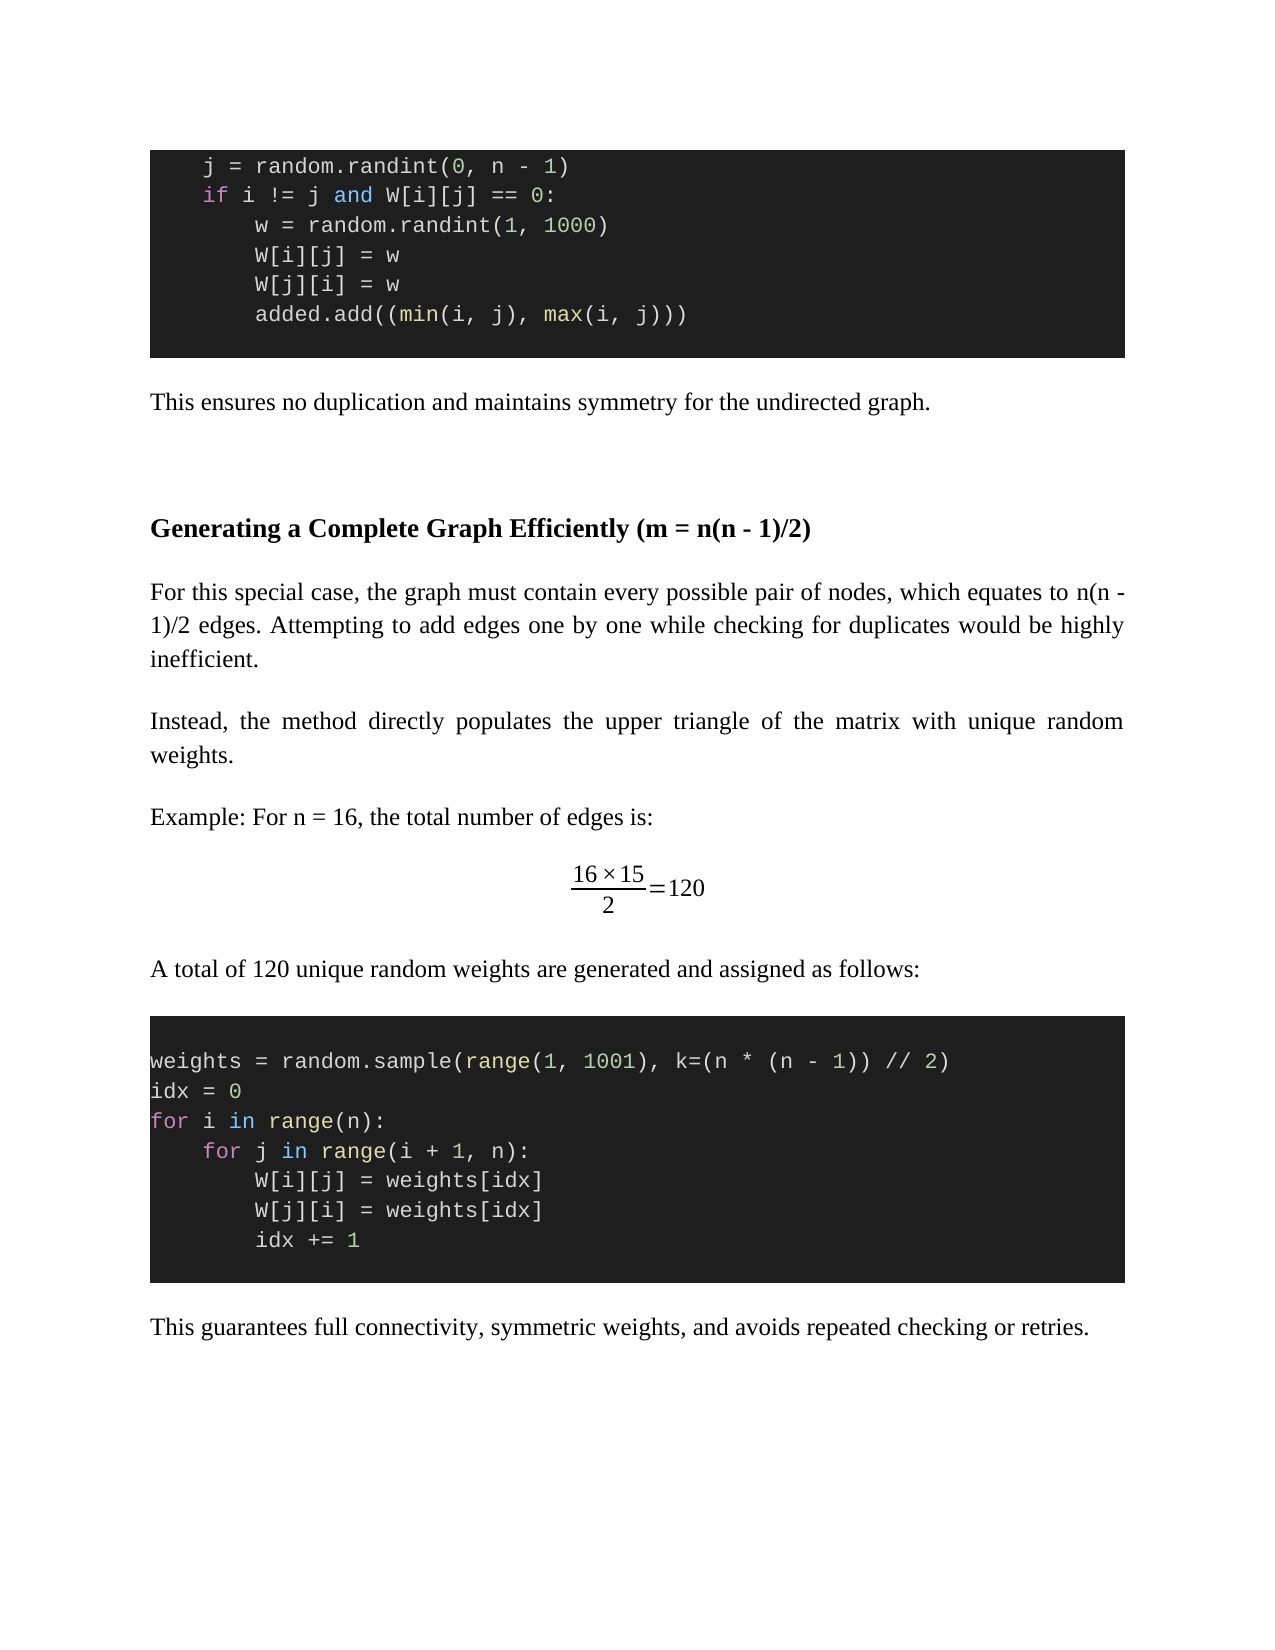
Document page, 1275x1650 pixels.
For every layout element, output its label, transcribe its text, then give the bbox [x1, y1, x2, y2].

text This ensures no duplication and maintains symmetry for the undirected graph. [150, 387, 1125, 416]
text A total of 120 unique random weights are generated and assigned as follows: [150, 954, 1125, 982]
text weights = random.sample(range(1, 1001), k=(n * (n - 1)) // 2) [150, 1046, 1125, 1076]
text W[i][j] = weights[idx] [150, 1164, 1125, 1194]
subtitle Generating a Complete Graph Efficiently (m = n(n - 1)/2) [150, 512, 1125, 543]
text added.add((min(i, j), max(i, j))) [150, 298, 1125, 328]
text W[j][i] = w [150, 269, 1125, 298]
text idx = 0 [150, 1076, 1125, 1105]
text This guarantees full connectivity, symmetric weights, and avoids repeated checking or retries. [150, 1312, 1125, 1341]
text w = random.randint(1, 1000) [150, 209, 1125, 239]
text W[j][i] = weights[idx] [150, 1194, 1125, 1224]
text W[i][j] = w [150, 239, 1125, 269]
text j = random.randint(0, n - 1) [150, 150, 1125, 180]
text if i != j and W[i][j] == 0: [150, 180, 1125, 209]
text for j in range(i + 1, n): [150, 1135, 1125, 1164]
text For this special case, the graph must contain every possible pair of nodes, which equates to n(n - 1)/2 edges. Attempting to add edges one by one while checking for duplicates would be highly inefficient. [150, 577, 1125, 673]
text Instead, the method directly populates the upper triangle of the matrix with unique random weights. [150, 706, 1125, 768]
text idx += 1 [150, 1224, 1125, 1254]
text for i in range(n): [150, 1105, 1125, 1135]
text Example: For n = 16, the total number of edges is: [150, 802, 1125, 831]
